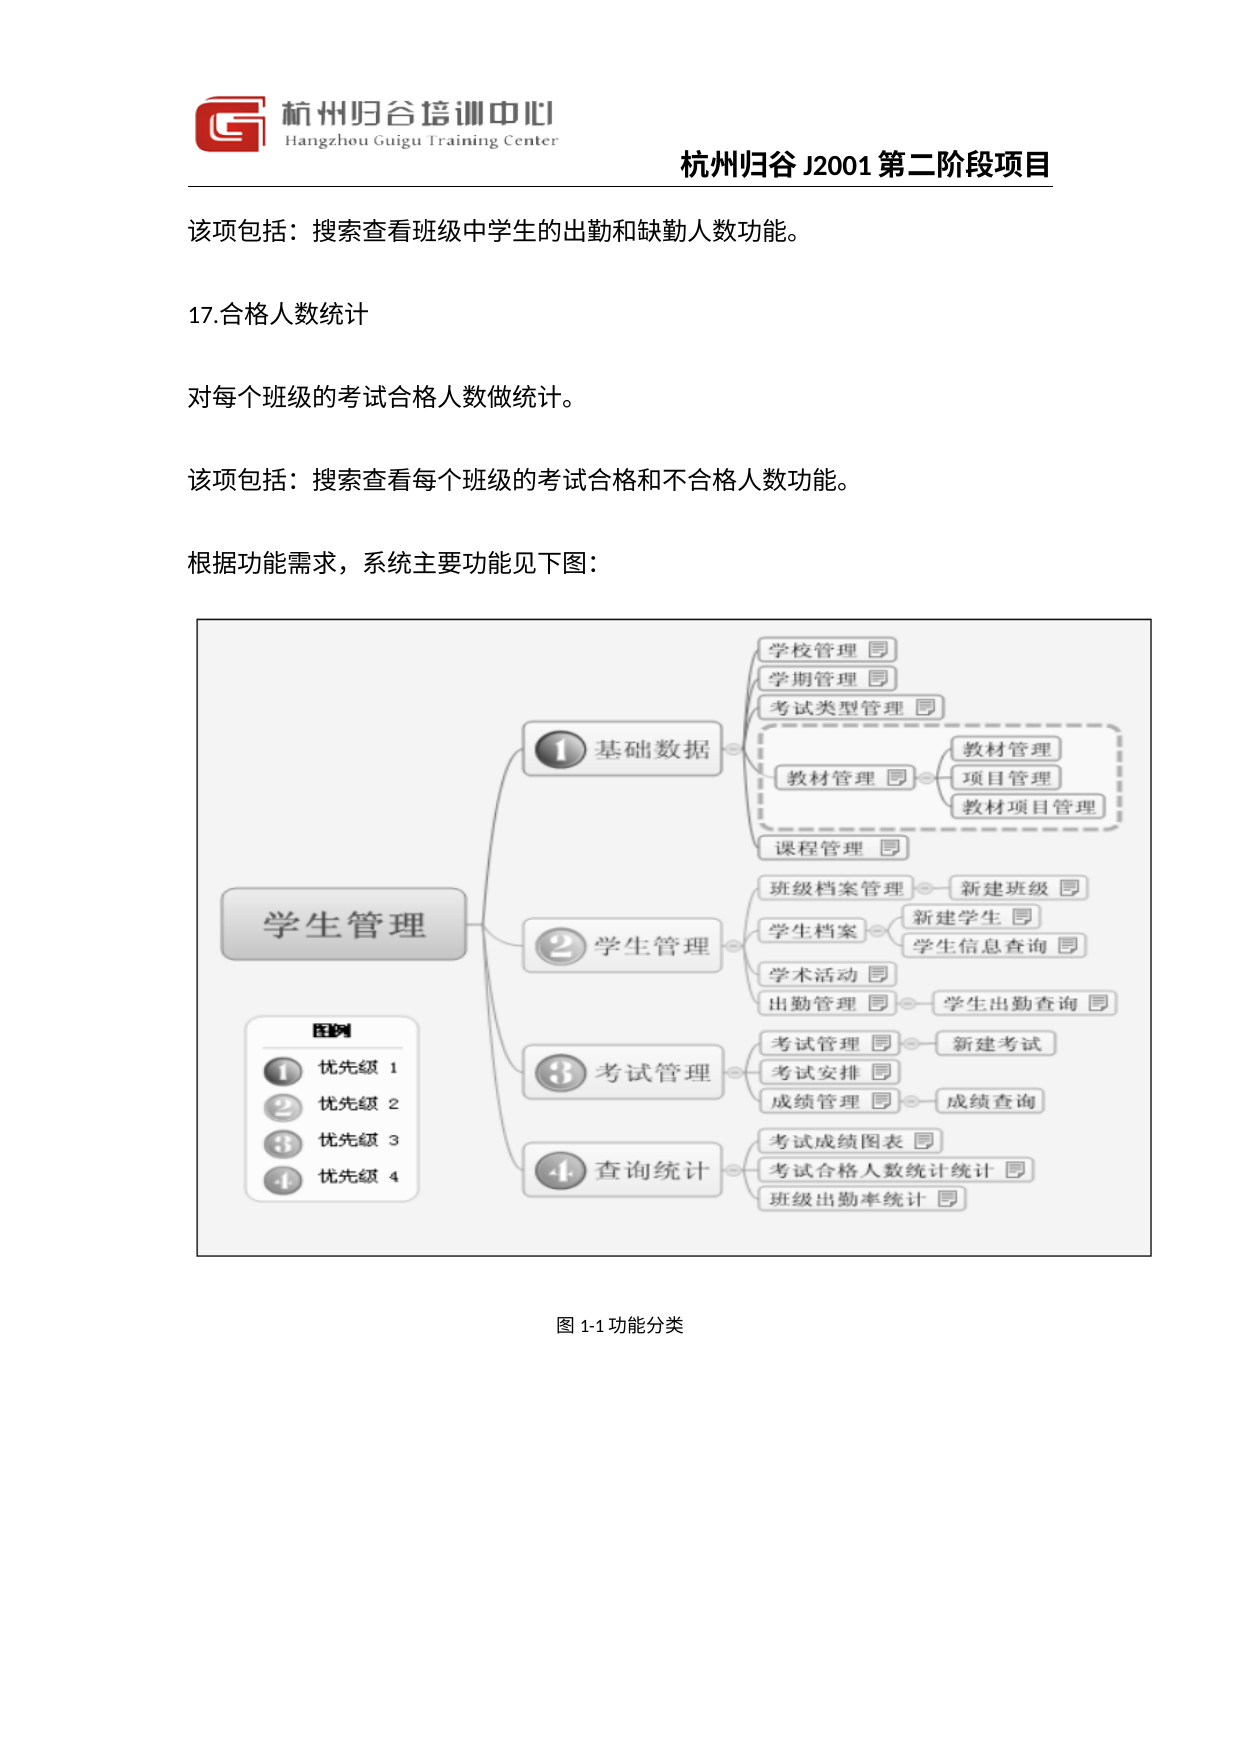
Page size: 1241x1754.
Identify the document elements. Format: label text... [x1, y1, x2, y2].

text 图 1-1 功能分类 [187, 1308, 1053, 1341]
text 该项包括：搜索查看每个班级的考试合格和不合格人数功能。 [187, 446, 1053, 511]
picture [187, 612, 1174, 1268]
text 对每个班级的考试合格人数做统计。 [187, 363, 1053, 428]
picture [187, 88, 604, 176]
text 根据功能需求，系统主要功能见下图： [187, 529, 1053, 594]
text 该项包括：搜索查看班级中学生的出勤和缺勤人数功能。 [187, 197, 1053, 262]
text 17.合格人数统计 [187, 280, 1053, 345]
